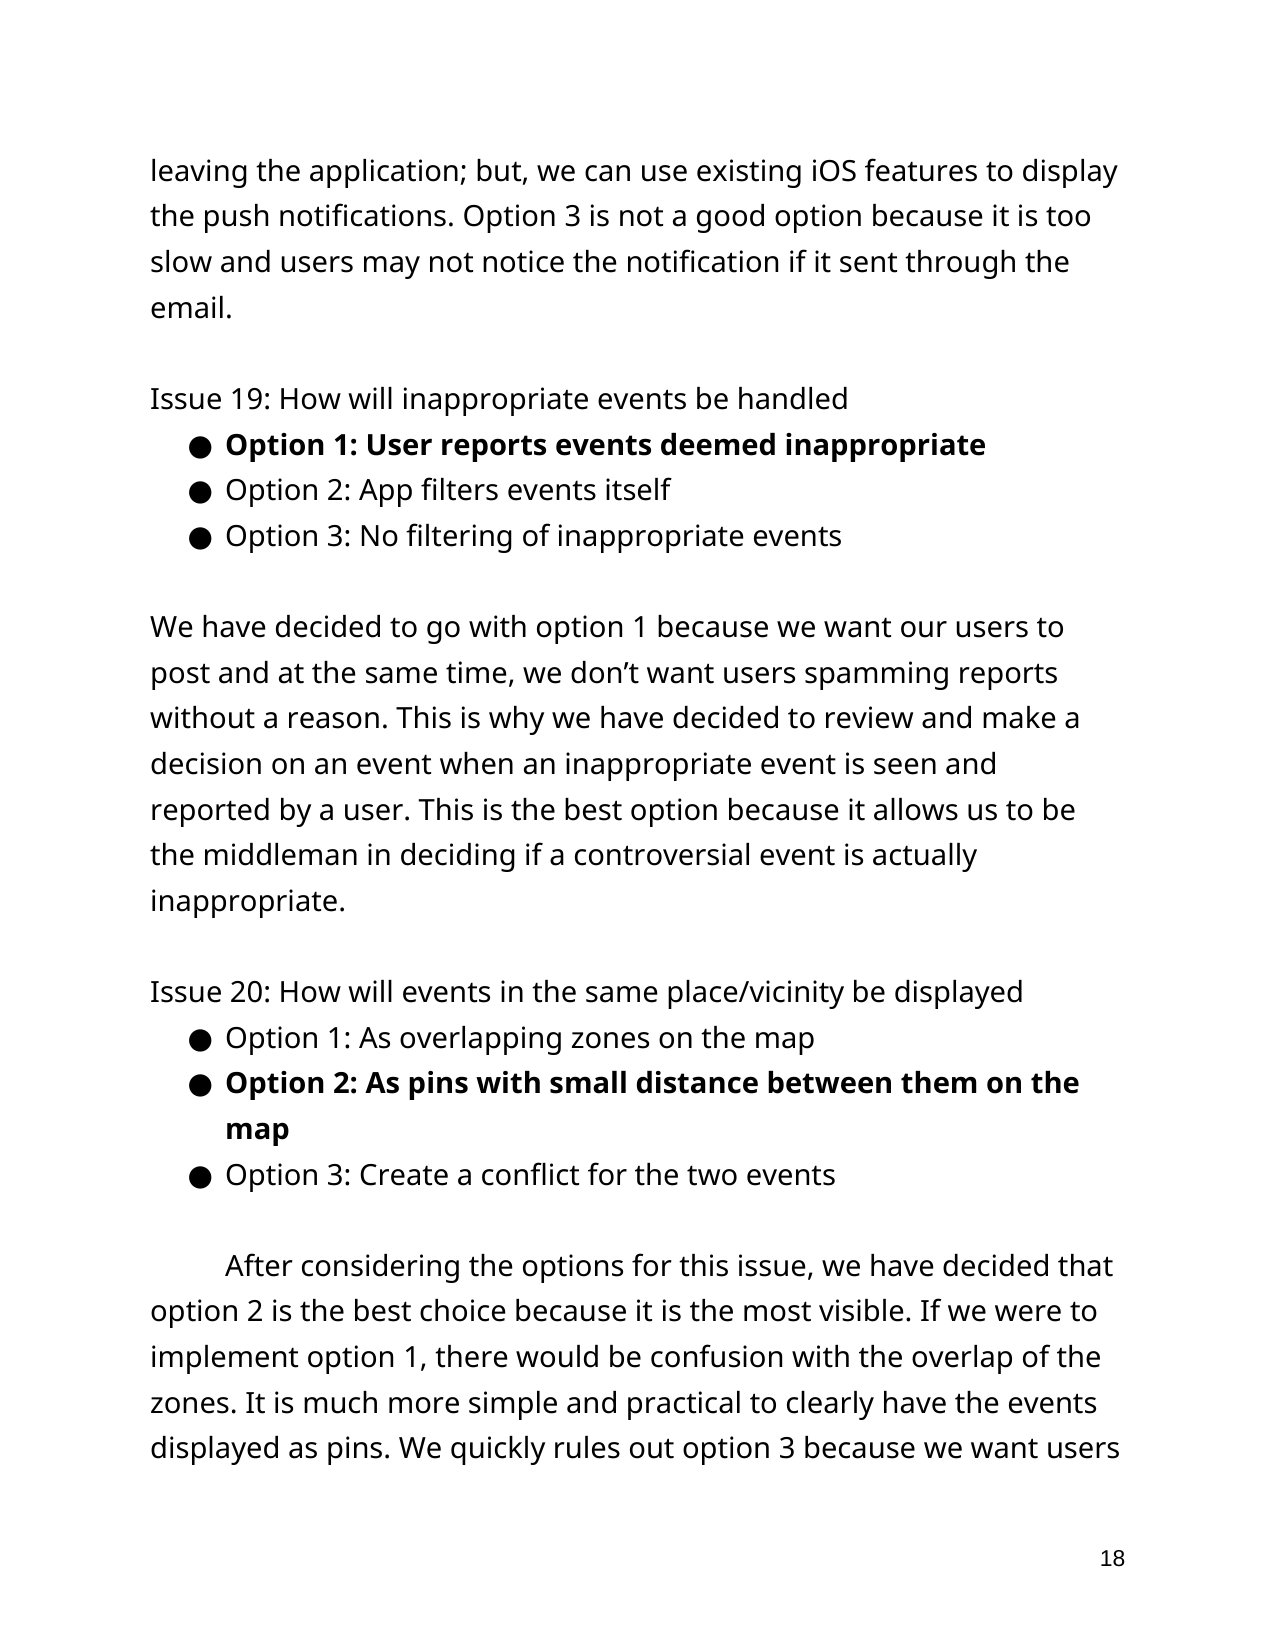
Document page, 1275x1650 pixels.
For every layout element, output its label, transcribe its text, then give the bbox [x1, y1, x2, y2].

list Option 1: User reports events deemed inappropriate [187, 424, 1125, 463]
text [150, 150, 1125, 327]
text Issue 20: How will events in the same place/vicinity be displayed [150, 971, 1125, 1011]
text Issue 19: How will inappropriate events be handled [150, 378, 1125, 418]
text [150, 1245, 1125, 1467]
list Option 2: App filters events itself [187, 469, 1125, 509]
list Option 3: No filtering of inappropriate events [187, 515, 1125, 555]
list Option 1: As overlapping zones on the map [187, 1017, 1125, 1057]
list Option 2: As pins with small distance between them on the map [187, 1062, 1125, 1148]
list Option 3: Create a conflict for the two events [187, 1154, 1125, 1193]
text We have decided to go with option 1 because we want our users to post and at the same time, we don’t want users spamming reports without a reason. This is why we have decided to review and make a decision on an event when an inappropriate event is seen and reported by a user. This is the best option because it allows us to be the middleman in deciding if a controversial event is actually inappropriate. [150, 606, 1125, 920]
